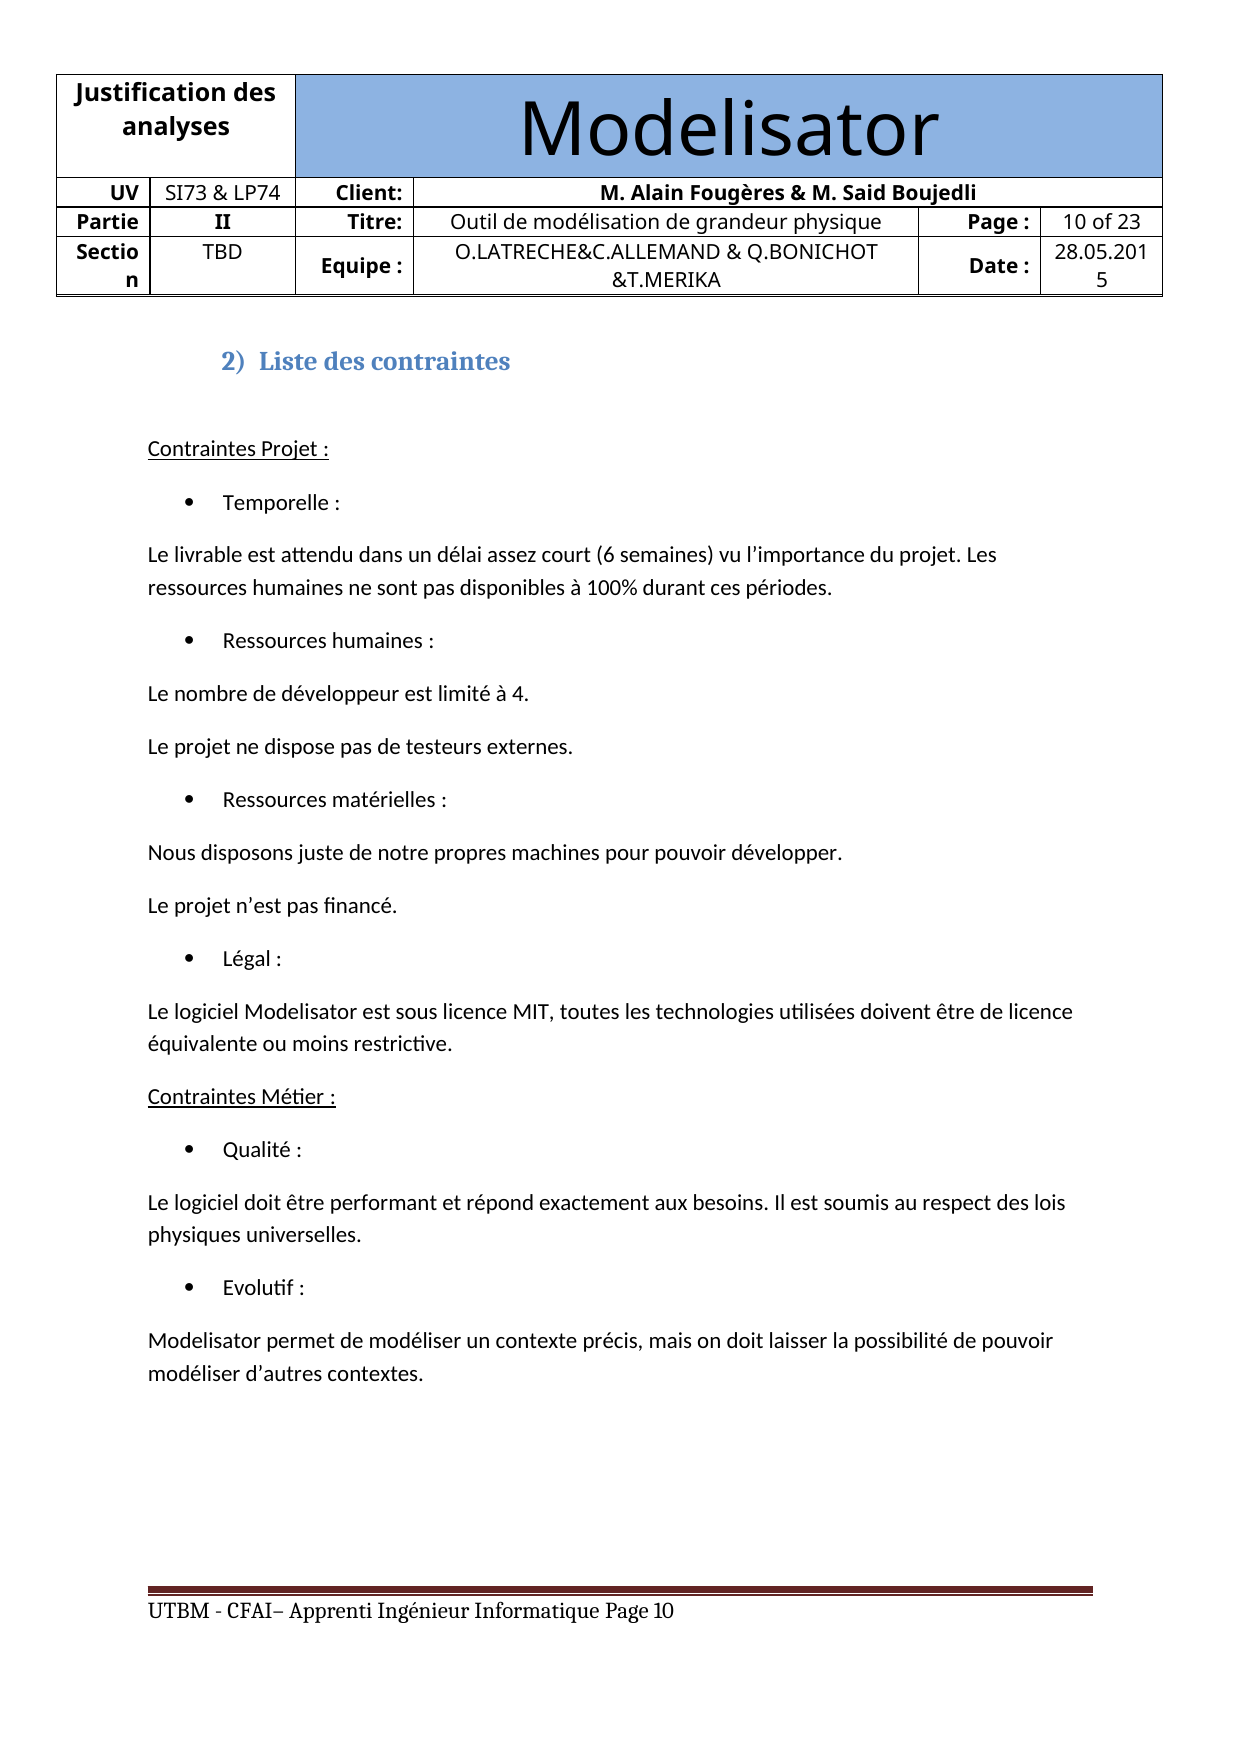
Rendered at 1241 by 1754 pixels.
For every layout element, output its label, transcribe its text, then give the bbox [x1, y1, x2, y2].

text Le projet ne dispose pas de testeurs externes. [148, 732, 1093, 760]
text Nous disposons juste de notre propres machines pour pouvoir développer. [148, 838, 1093, 866]
list Temporelle : [185, 488, 1093, 516]
text Le livrable est attendu dans un délai assez court (6 semaines) vu l’importance du projet. Les ressources humaines ne sont pas disponibles à 100% durant ces périodes. [148, 541, 1093, 601]
text Contraintes Métier : [148, 1082, 1093, 1110]
list Ressources matérielles : [185, 785, 1093, 813]
list Ressources humaines : [185, 626, 1093, 654]
text Le logiciel doit être performant et répond exactement aux besoins. Il est soumis au respect des lois physiques universelles. [148, 1188, 1093, 1248]
list Qualité : [185, 1135, 1093, 1163]
text Modelisator permet de modéliser un contexte précis, mais on doit laisser la possibilité de pouvoir modéliser d’autres contextes. [148, 1326, 1093, 1387]
text Le logiciel Modelisator est sous licence MIT, toutes les technologies utilisées doivent être de licence équivalente ou moins restrictive. [148, 997, 1093, 1057]
text Le projet n’est pas financé. [148, 891, 1093, 919]
list Légal : [185, 944, 1093, 972]
text Le nombre de développeur est limité à 4. [148, 679, 1093, 707]
text Contraintes Projet : [148, 434, 1093, 463]
subtitle Liste des contraintes [221, 346, 1093, 377]
list Evolutif : [185, 1273, 1093, 1301]
